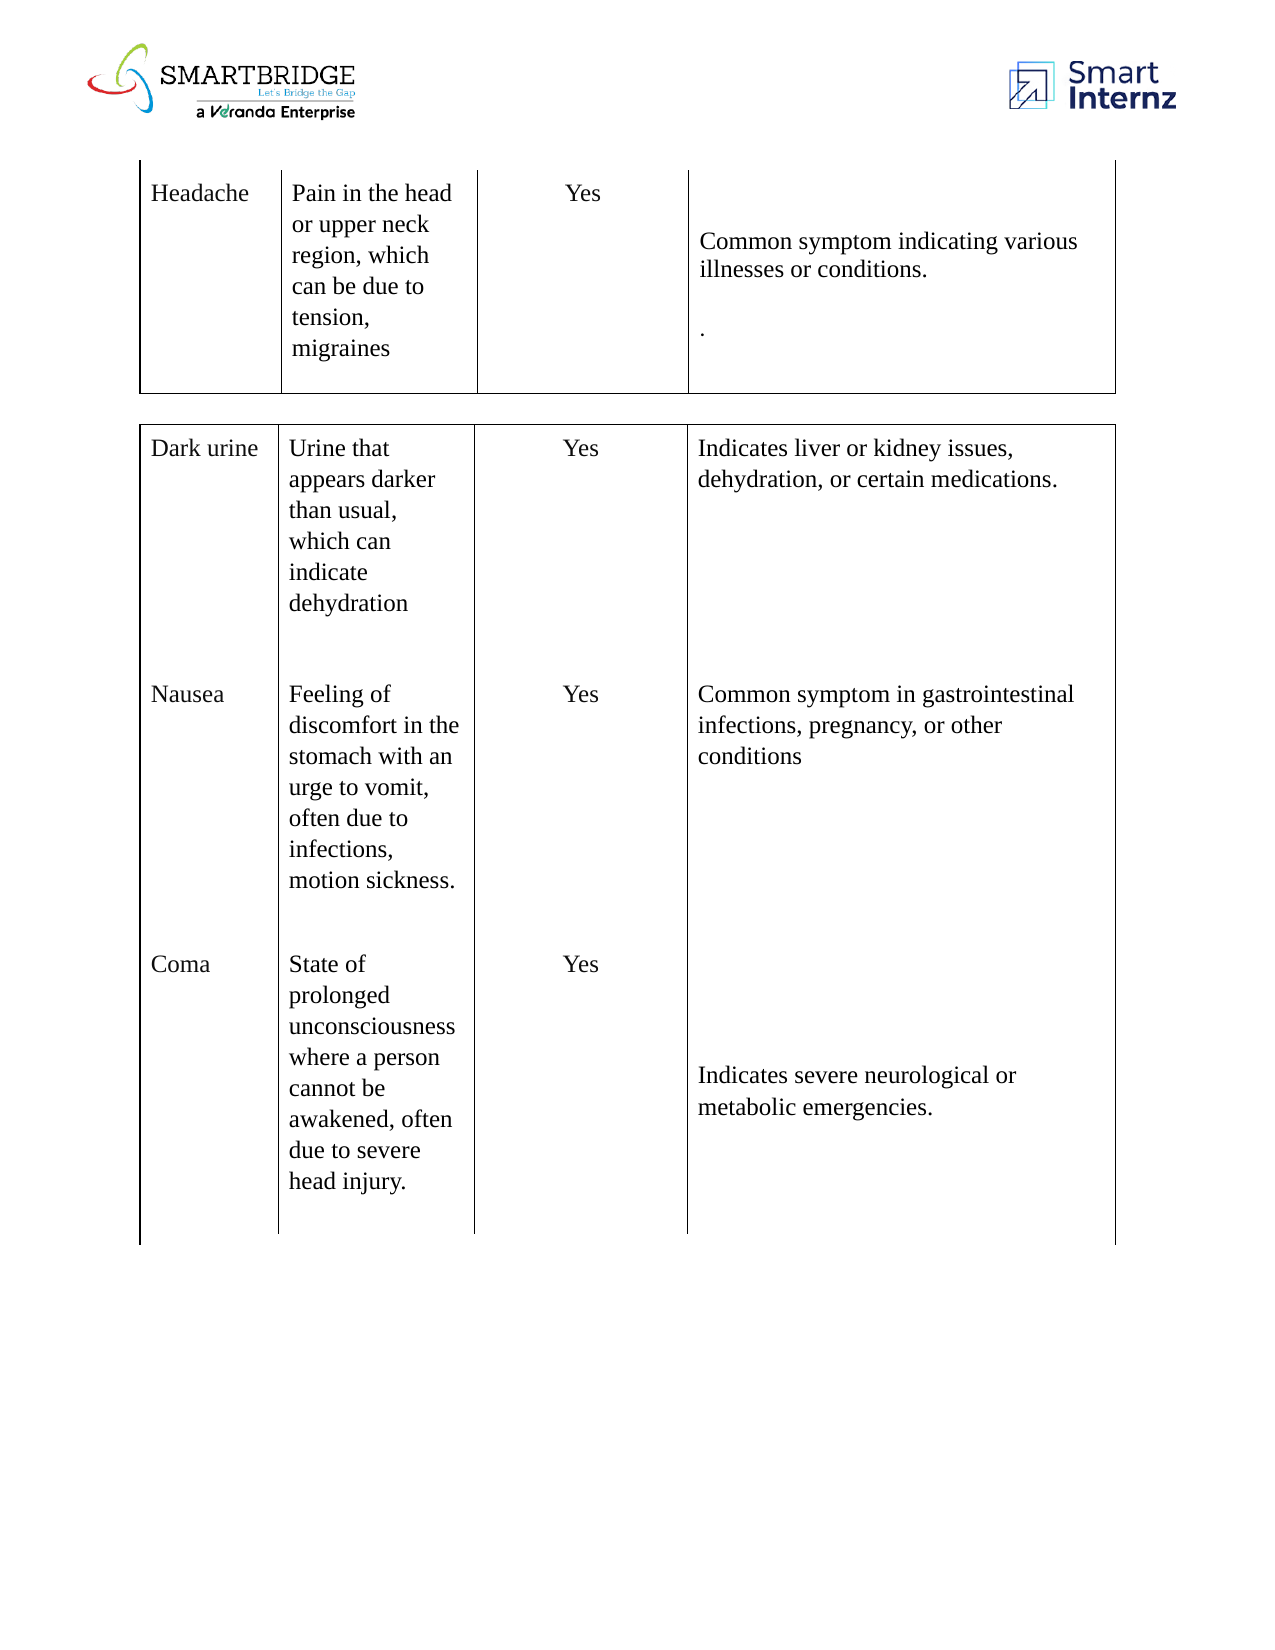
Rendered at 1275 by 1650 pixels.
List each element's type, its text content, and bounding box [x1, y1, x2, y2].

table_cell Headache [141, 170, 281, 393]
table_cell State of prolonged unconsciousness where a person cannot be awakened, often due to severe head injury. [279, 941, 474, 1234]
table_cell Common symptom indicating various illnesses or conditions. . [689, 170, 1115, 393]
picture [1004, 61, 1181, 109]
table_cell Yes [478, 170, 688, 393]
table_cell Common symptom in gastrointestinal infections, pregnancy, or other conditions [688, 671, 1115, 931]
table_cell Yes [475, 671, 687, 931]
table_cell Pain in the head or upper neck region, which can be due to tension, migraines [282, 170, 477, 393]
table_header Yes [475, 425, 687, 661]
table_header Indicates liver or kidney issues, dehydration, or certain medications. [688, 425, 1115, 661]
table_cell Indicates severe neurological or metabolic emergencies. [688, 941, 1115, 1234]
table_cell Yes [475, 941, 687, 1234]
table_header Dark urine [141, 425, 278, 661]
table_cell Nausea [141, 671, 278, 931]
table_cell Coma [141, 941, 278, 1234]
table_cell Feeling of discomfort in the stomach with an urge to vomit, often due to infections, motion sickness. [279, 671, 474, 931]
table_header Urine that appears darker than usual, which can indicate dehydration [279, 425, 474, 661]
picture [73, 20, 370, 142]
